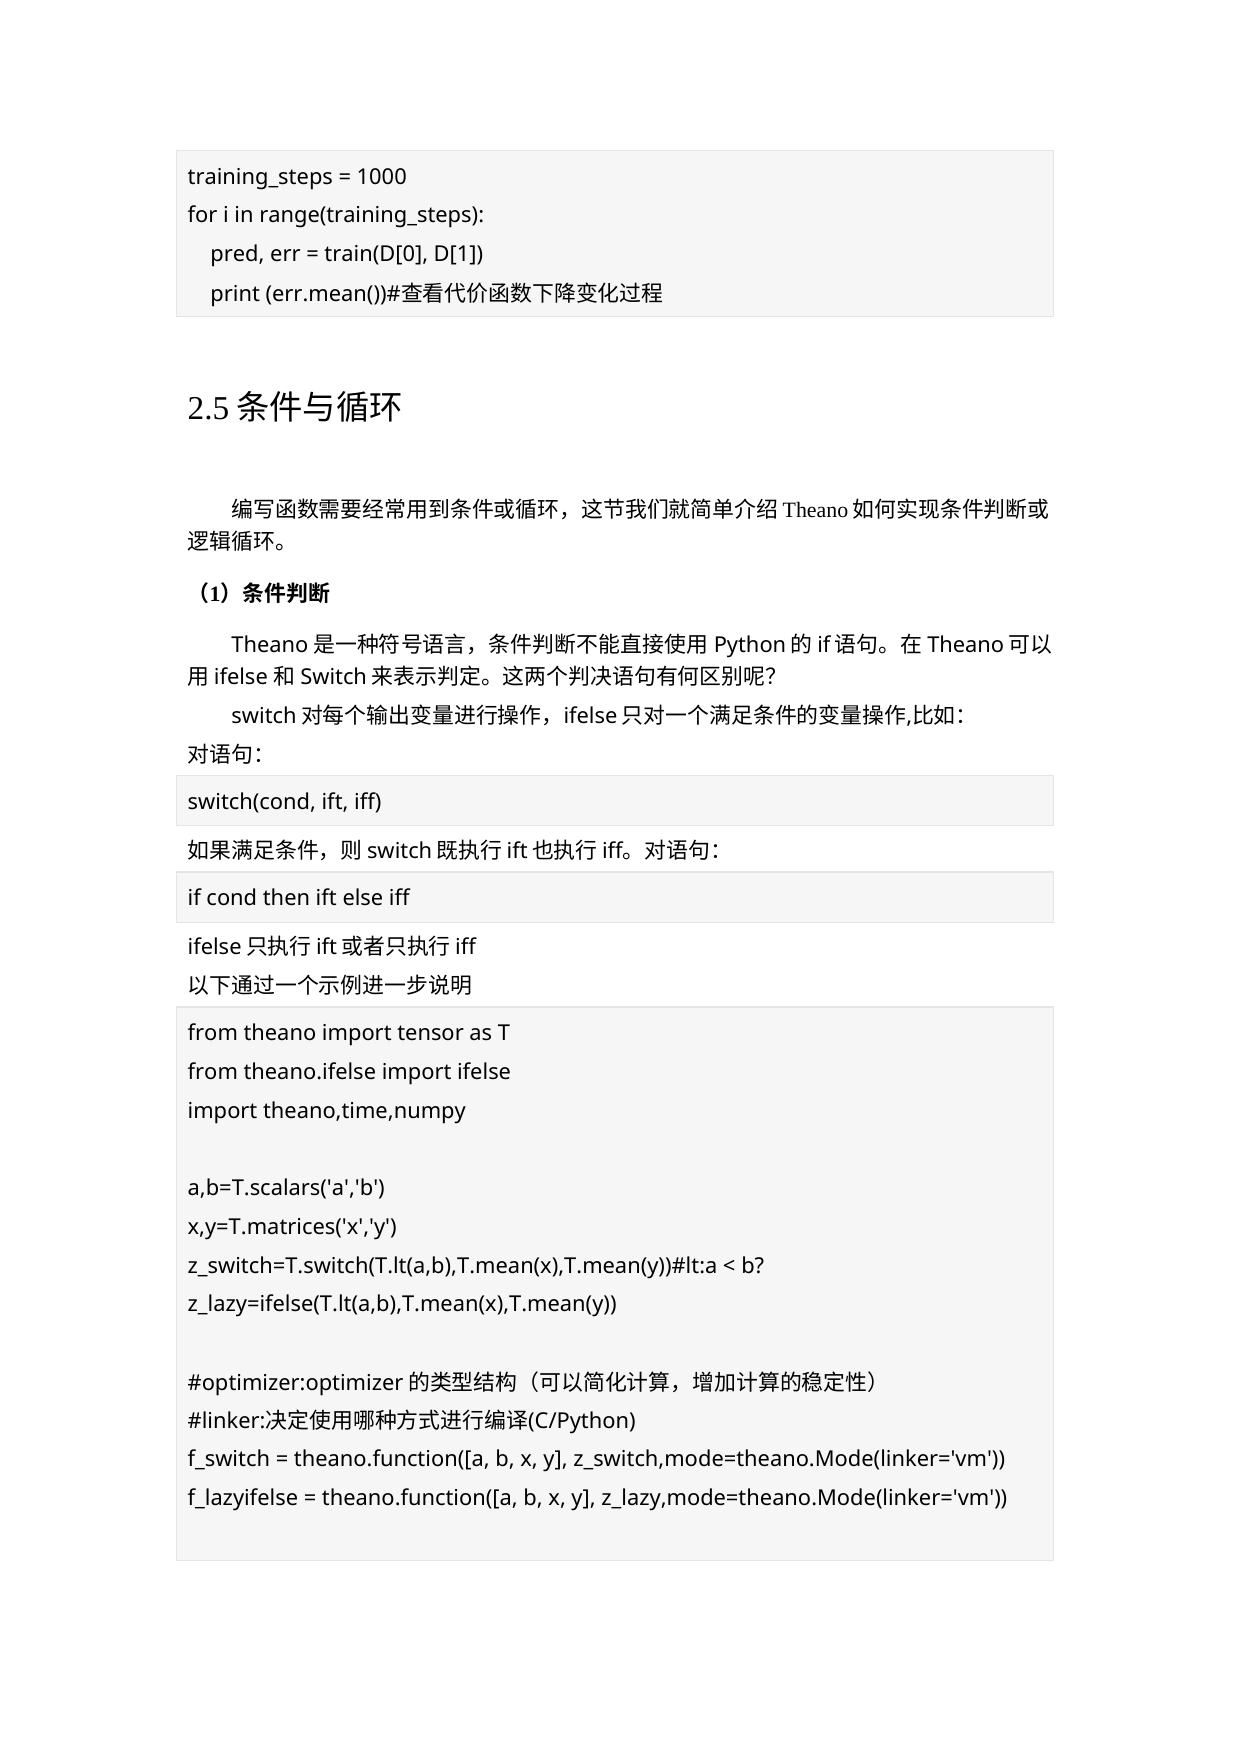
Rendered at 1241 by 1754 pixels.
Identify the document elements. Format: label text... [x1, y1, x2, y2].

text switch(cond, ift, iff) [177, 776, 1053, 825]
text #linker:决定使用哪种方式进行编译(C/Python) [177, 1394, 1053, 1433]
text 如果满足条件，则switch既执行ift也执行iff。对语句： [187, 833, 1053, 865]
text ifelse只执行ift或者只执行iff [187, 929, 1053, 961]
text for i in range(training_steps): [177, 189, 1053, 227]
text z_switch=T.switch(T.lt(a,b),T.mean(x),T.mean(y))#lt:a < b? [177, 1239, 1053, 1278]
text #optimizer:optimizer的类型结构（可以简化计算，增加计算的稳定性） [177, 1355, 1053, 1394]
text if cond then ift else iff [177, 873, 1053, 922]
text a,b=T.scalars('a','b') [177, 1161, 1053, 1200]
text print (err.mean())#查看代价函数下降变化过程 [177, 266, 1053, 316]
text from theano import tensor as T [177, 1008, 1053, 1045]
text f_lazyifelse = theano.function([a, b, x, y], z_lazy,mode=theano.Mode(linker='vm')) [177, 1471, 1053, 1510]
subtitle 2.5条件与循环 [187, 372, 1053, 437]
text 编写函数需要经常用到条件或循环，这节我们就简单介绍Theano如何实现条件判断或逻辑循环。 [187, 491, 1053, 556]
text from theano.ifelse import ifelse [177, 1045, 1053, 1084]
text （1）条件判断 [187, 575, 1053, 608]
text x,y=T.matrices('x','y') [177, 1200, 1053, 1239]
text 对语句： [187, 736, 1053, 769]
text switch对每个输出变量进行操作，ifelse只对一个满足条件的变量操作,比如： [187, 698, 1053, 730]
text z_lazy=ifelse(T.lt(a,b),T.mean(x),T.mean(y)) [177, 1278, 1053, 1316]
text pred, err = train(D[0], D[1]) [177, 227, 1053, 266]
text training_steps = 1000 [177, 151, 1053, 189]
text f_switch = theano.function([a, b, x, y], z_switch,mode=theano.Mode(linker='vm')) [177, 1433, 1053, 1471]
text import theano,time,numpy [177, 1084, 1053, 1123]
text Theano是一种符号语言，条件判断不能直接使用Python的if语句。在Theano可以用ifelse 和 Switch来表示判定。这两个判决语句有何区别呢？ [187, 626, 1053, 691]
text 以下通过一个示例进一步说明 [187, 968, 1053, 1000]
